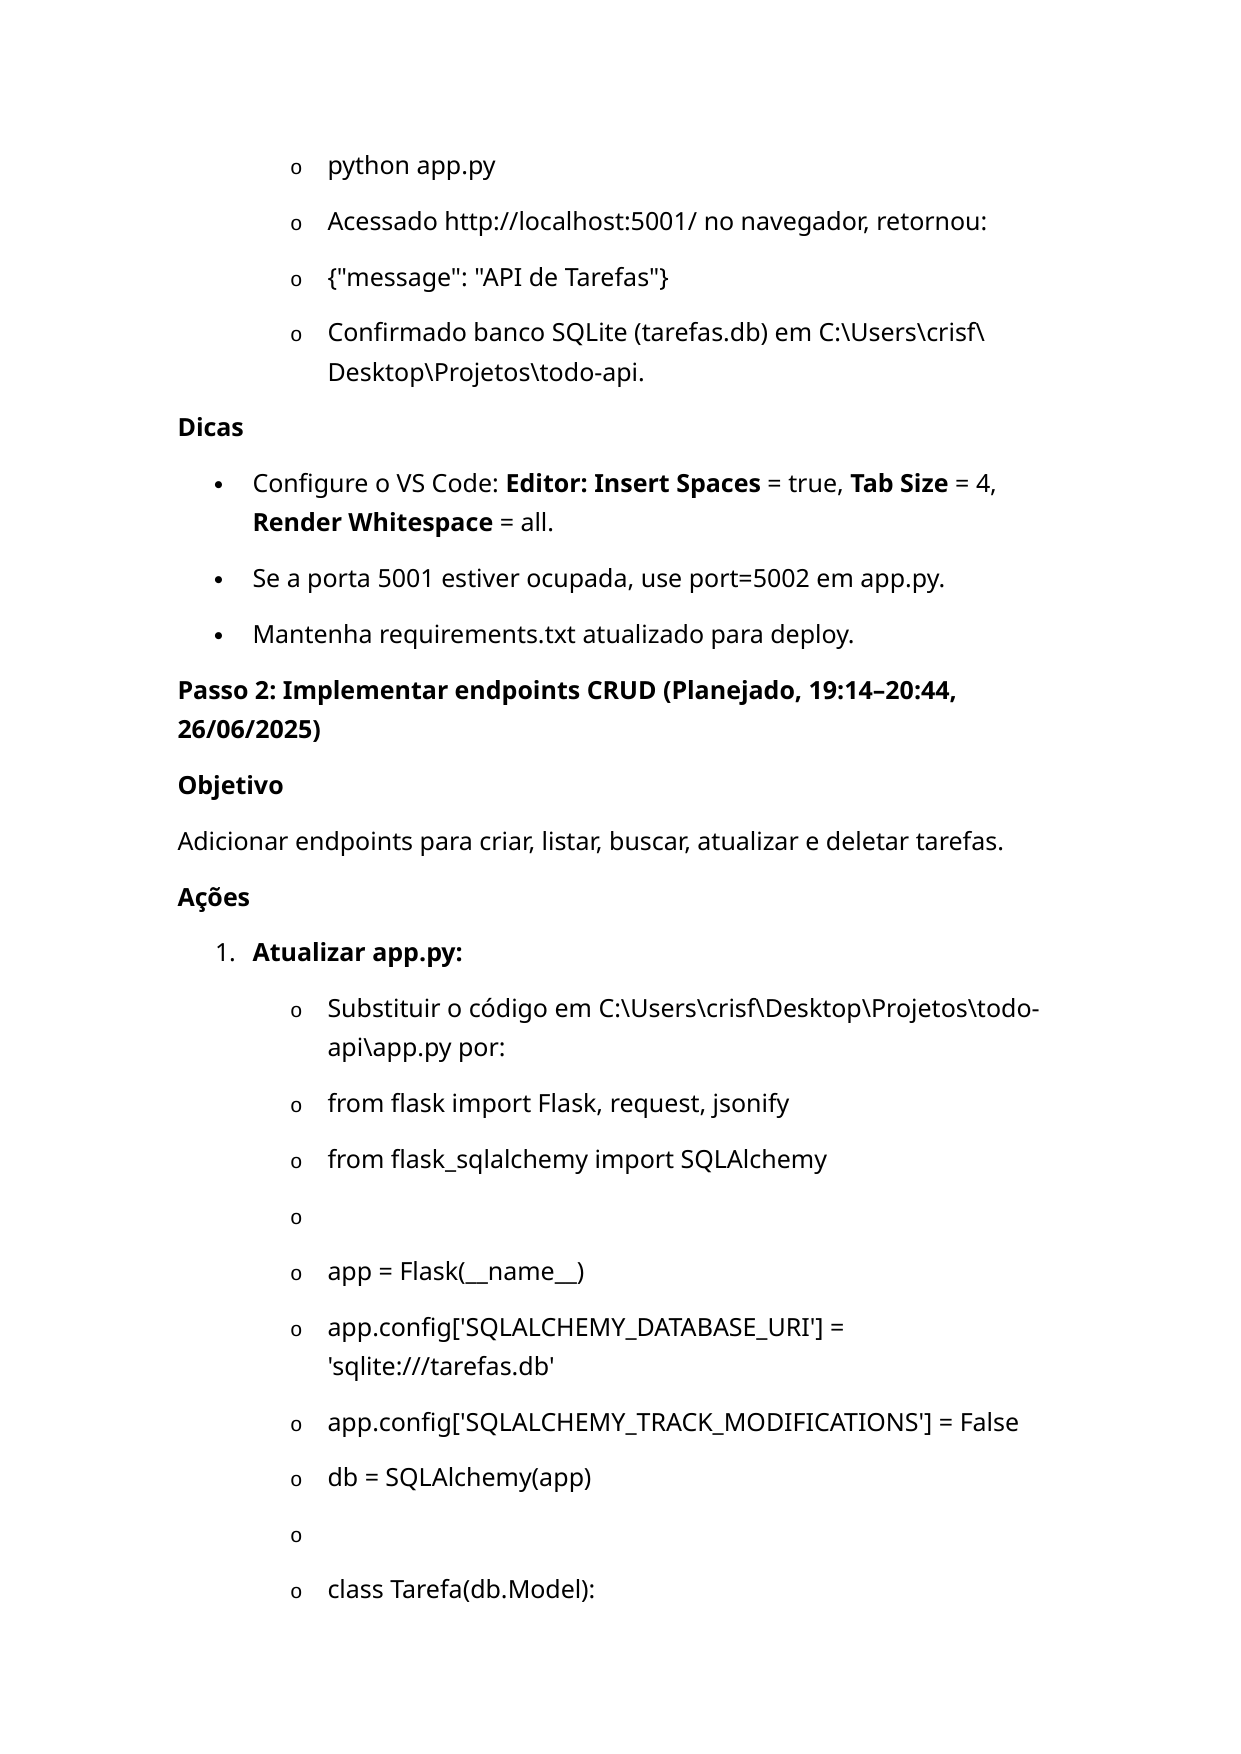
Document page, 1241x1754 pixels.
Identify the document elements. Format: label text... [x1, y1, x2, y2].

list Acessado http://localhost:5001/ no navegador, retornou: [290, 203, 1063, 237]
text Ações [177, 879, 1063, 913]
text Passo 2: Implementar endpoints CRUD (Planejado, 19:14–20:44, 26/06/2025) [177, 673, 1063, 746]
list Substituir o código em C:\Users\crisf\Desktop\Projetos\todo-api\app.py por: [290, 991, 1063, 1064]
text Objetivo [177, 768, 1063, 802]
list {"message": "API de Tarefas"} [290, 259, 1063, 293]
list Se a porta 5001 estiver ocupada, use port=5002 em app.py. [215, 561, 1063, 595]
text Dicas [177, 410, 1063, 444]
list Configure o VS Code: Editor: Insert Spaces = true, Tab Size = 4, Render Whitespace = all. [215, 466, 1063, 539]
list python app.py [290, 148, 1063, 182]
list app.config['SQLALCHEMY_DATABASE_URI'] = 'sqlite:///tarefas.db' [290, 1309, 1063, 1382]
list Mantenha requirements.txt atualizado para deploy. [215, 617, 1063, 651]
text Adicionar endpoints para criar, listar, buscar, atualizar e deletar tarefas. [177, 823, 1063, 857]
list from flask_sqlalchemy import SQLAlchemy [290, 1142, 1063, 1176]
list Confirmado banco SQLite (tarefas.db) em C:\Users\crisf\Desktop\Projetos\todo-api. [290, 315, 1063, 388]
list app = Flask(__name__) [290, 1253, 1063, 1287]
list class Tarefa(db.Model): [290, 1572, 1063, 1606]
list from flask import Flask, request, jsonify [290, 1086, 1063, 1120]
list app.config['SQLALCHEMY_TRACK_MODIFICATIONS'] = False [290, 1404, 1063, 1438]
list Atualizar app.py: [215, 935, 1063, 969]
list db = SQLAlchemy(app) [290, 1460, 1063, 1494]
